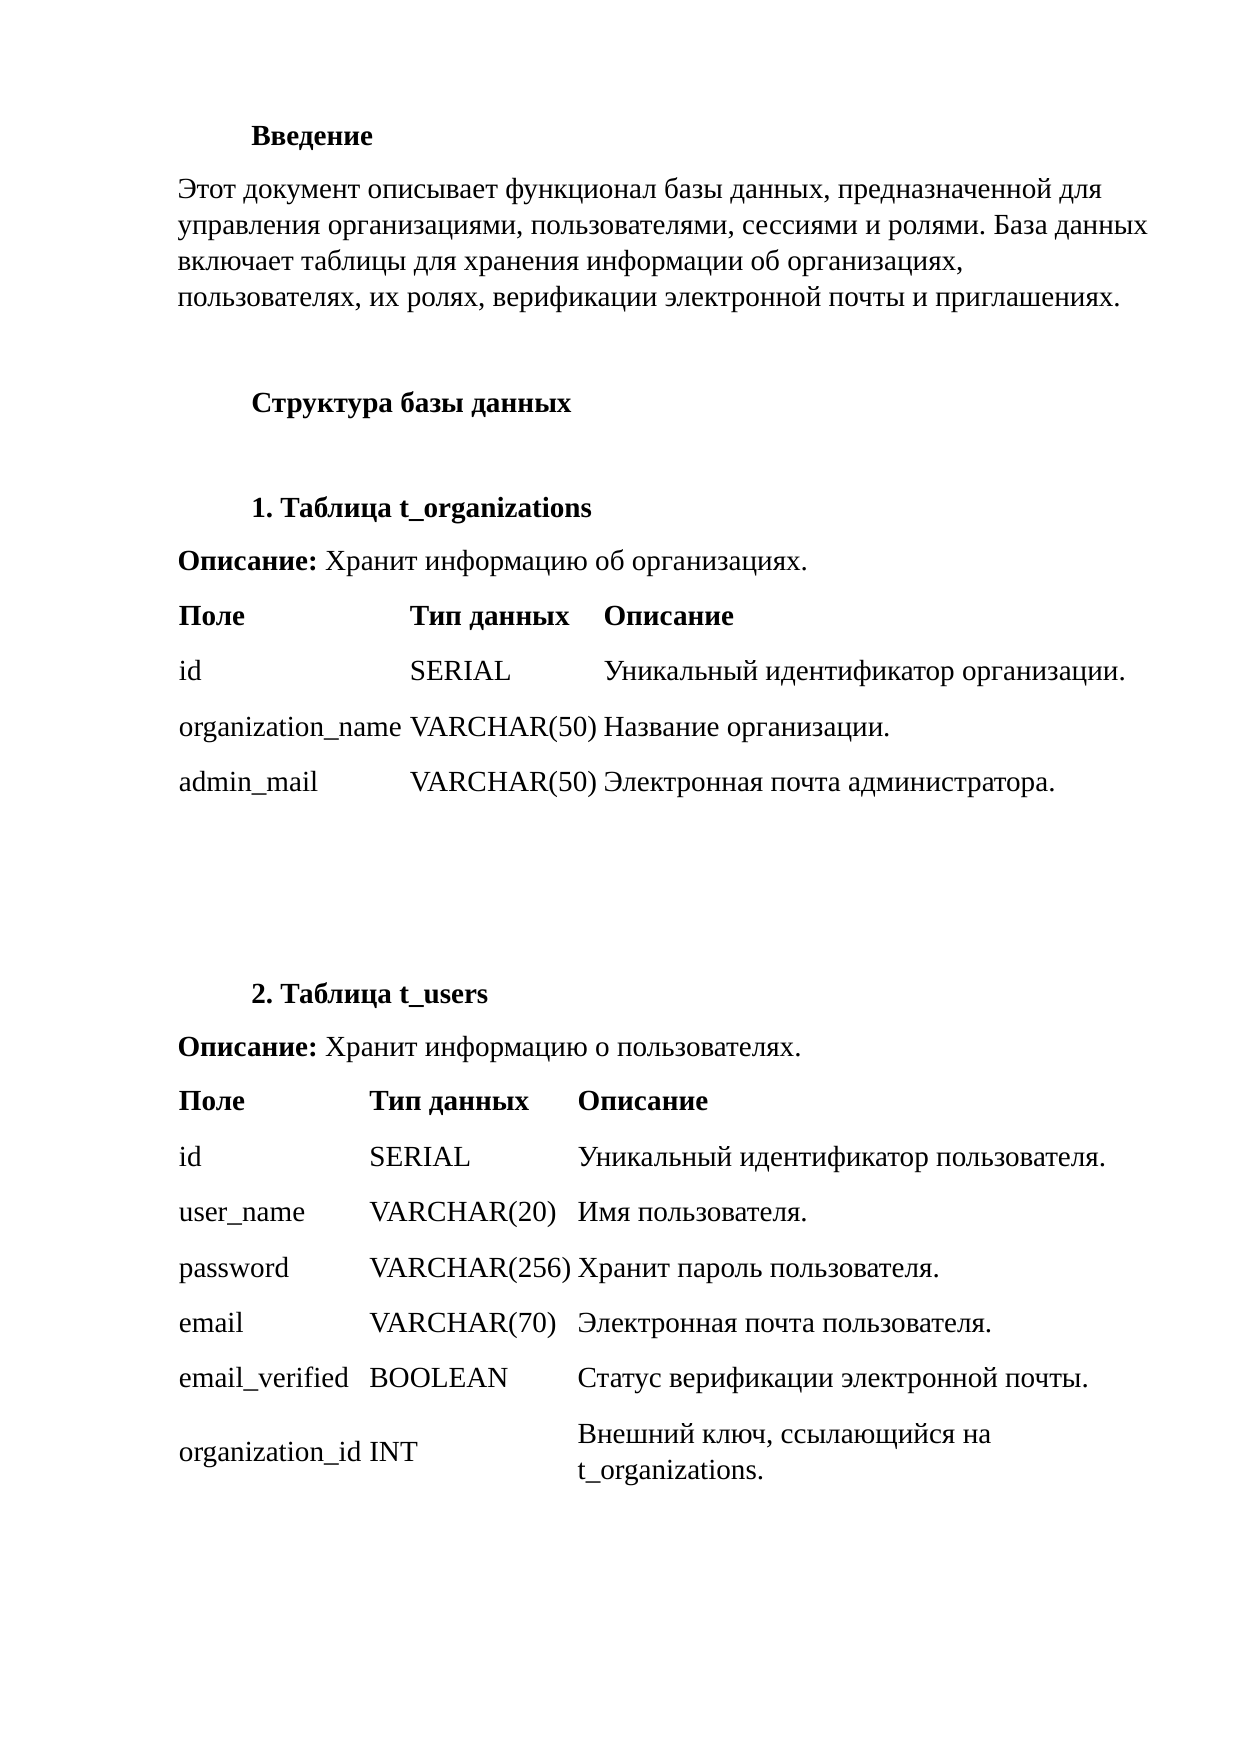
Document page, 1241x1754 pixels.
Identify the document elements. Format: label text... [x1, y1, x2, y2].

table_header Поле [177, 596, 408, 652]
table_cell INT [368, 1415, 576, 1506]
table_cell Имя пользователя. [576, 1193, 1152, 1248]
table_cell email [177, 1304, 367, 1359]
text 2. Таблица t_users [177, 976, 1152, 1010]
table_cell user_name [177, 1193, 367, 1248]
table_cell VARCHAR(70) [368, 1304, 576, 1359]
table_cell Название организации. [602, 707, 1152, 762]
table_cell Внешний ключ, ссылающийся на t_organizations. [576, 1415, 1152, 1506]
table_cell Уникальный идентификатор пользователя. [576, 1138, 1152, 1193]
table_header Тип данных [368, 1082, 576, 1137]
table_cell email_verified [177, 1359, 367, 1414]
table_cell password [177, 1248, 367, 1304]
table_cell Электронная почта администратора. [602, 763, 1152, 818]
table_header Поле [177, 1082, 367, 1137]
table_cell Электронная почта пользователя. [576, 1304, 1152, 1359]
table_cell VARCHAR(50) [408, 707, 602, 762]
table_header Описание [602, 596, 1152, 652]
table_cell VARCHAR(20) [368, 1193, 576, 1248]
table_cell VARCHAR(256) [368, 1248, 576, 1304]
table_cell organization_id [177, 1415, 367, 1506]
table_cell id [177, 1138, 367, 1193]
table_cell Статус верификации электронной почты. [576, 1359, 1152, 1414]
table_header Тип данных [408, 596, 602, 652]
table_cell SERIAL [408, 652, 602, 707]
table_cell Уникальный идентификатор организации. [602, 652, 1152, 707]
text Описание: Хранит информацию об организациях. [177, 543, 1152, 577]
text Введение [177, 118, 1152, 152]
text Этот документ описывает функционал базы данных, предназначенной для управления организациями, пользователями, сессиями и ролями. База данных включает таблицы для хранения информации об организациях, пользователях, их ролях, верификации электронной почты и приглашениях. [177, 171, 1152, 313]
text Структура базы данных [177, 385, 1152, 418]
table_header Описание [576, 1082, 1152, 1137]
table_cell SERIAL [368, 1138, 576, 1193]
table_cell admin_mail [177, 763, 408, 818]
text Описание: Хранит информацию о пользователях. [177, 1029, 1152, 1063]
table_cell organization_name [177, 707, 408, 762]
text 1. Таблица t_organizations [177, 491, 1152, 524]
table_cell id [177, 652, 408, 707]
table_cell BOOLEAN [368, 1359, 576, 1414]
table_cell Хранит пароль пользователя. [576, 1248, 1152, 1304]
table_cell VARCHAR(50) [408, 763, 602, 818]
